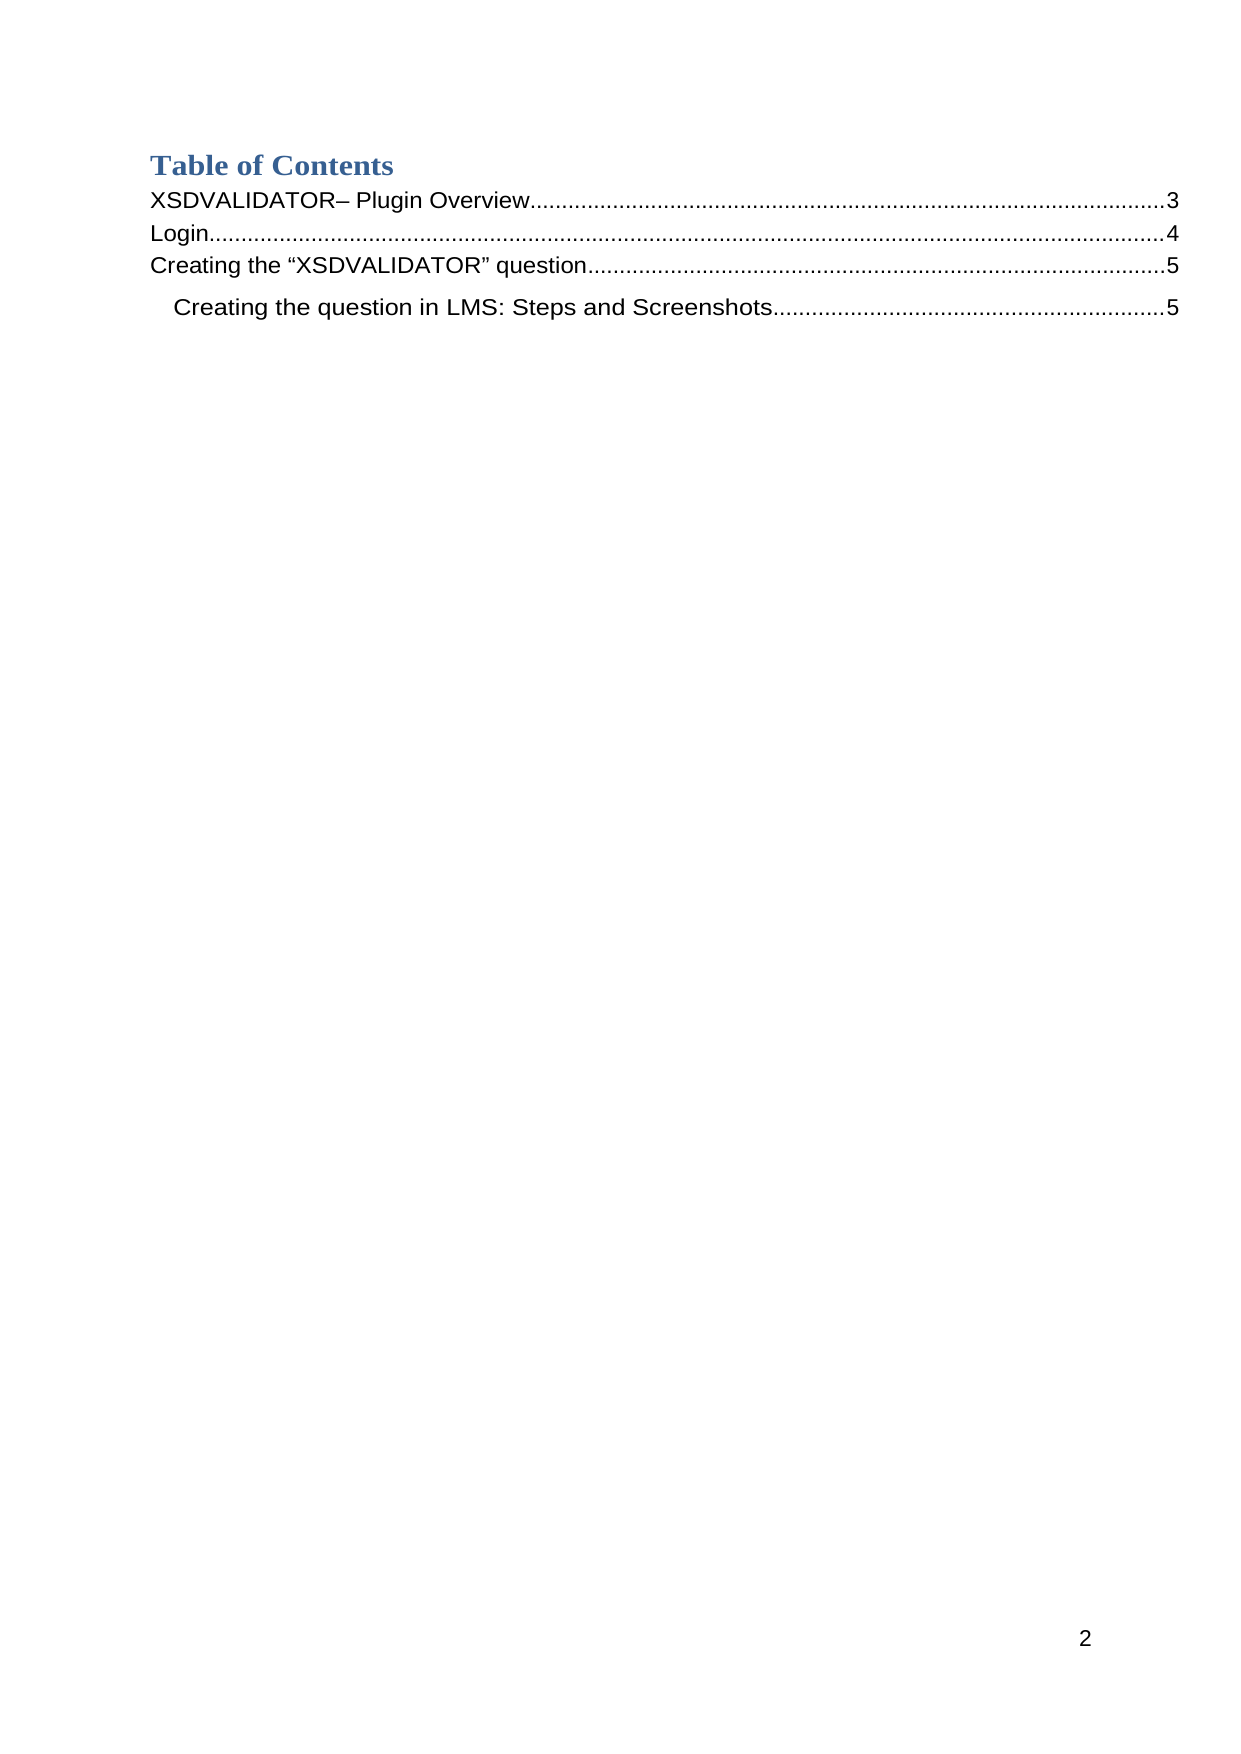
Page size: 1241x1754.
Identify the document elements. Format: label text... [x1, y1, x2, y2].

text Table of Contents [150, 148, 1180, 182]
